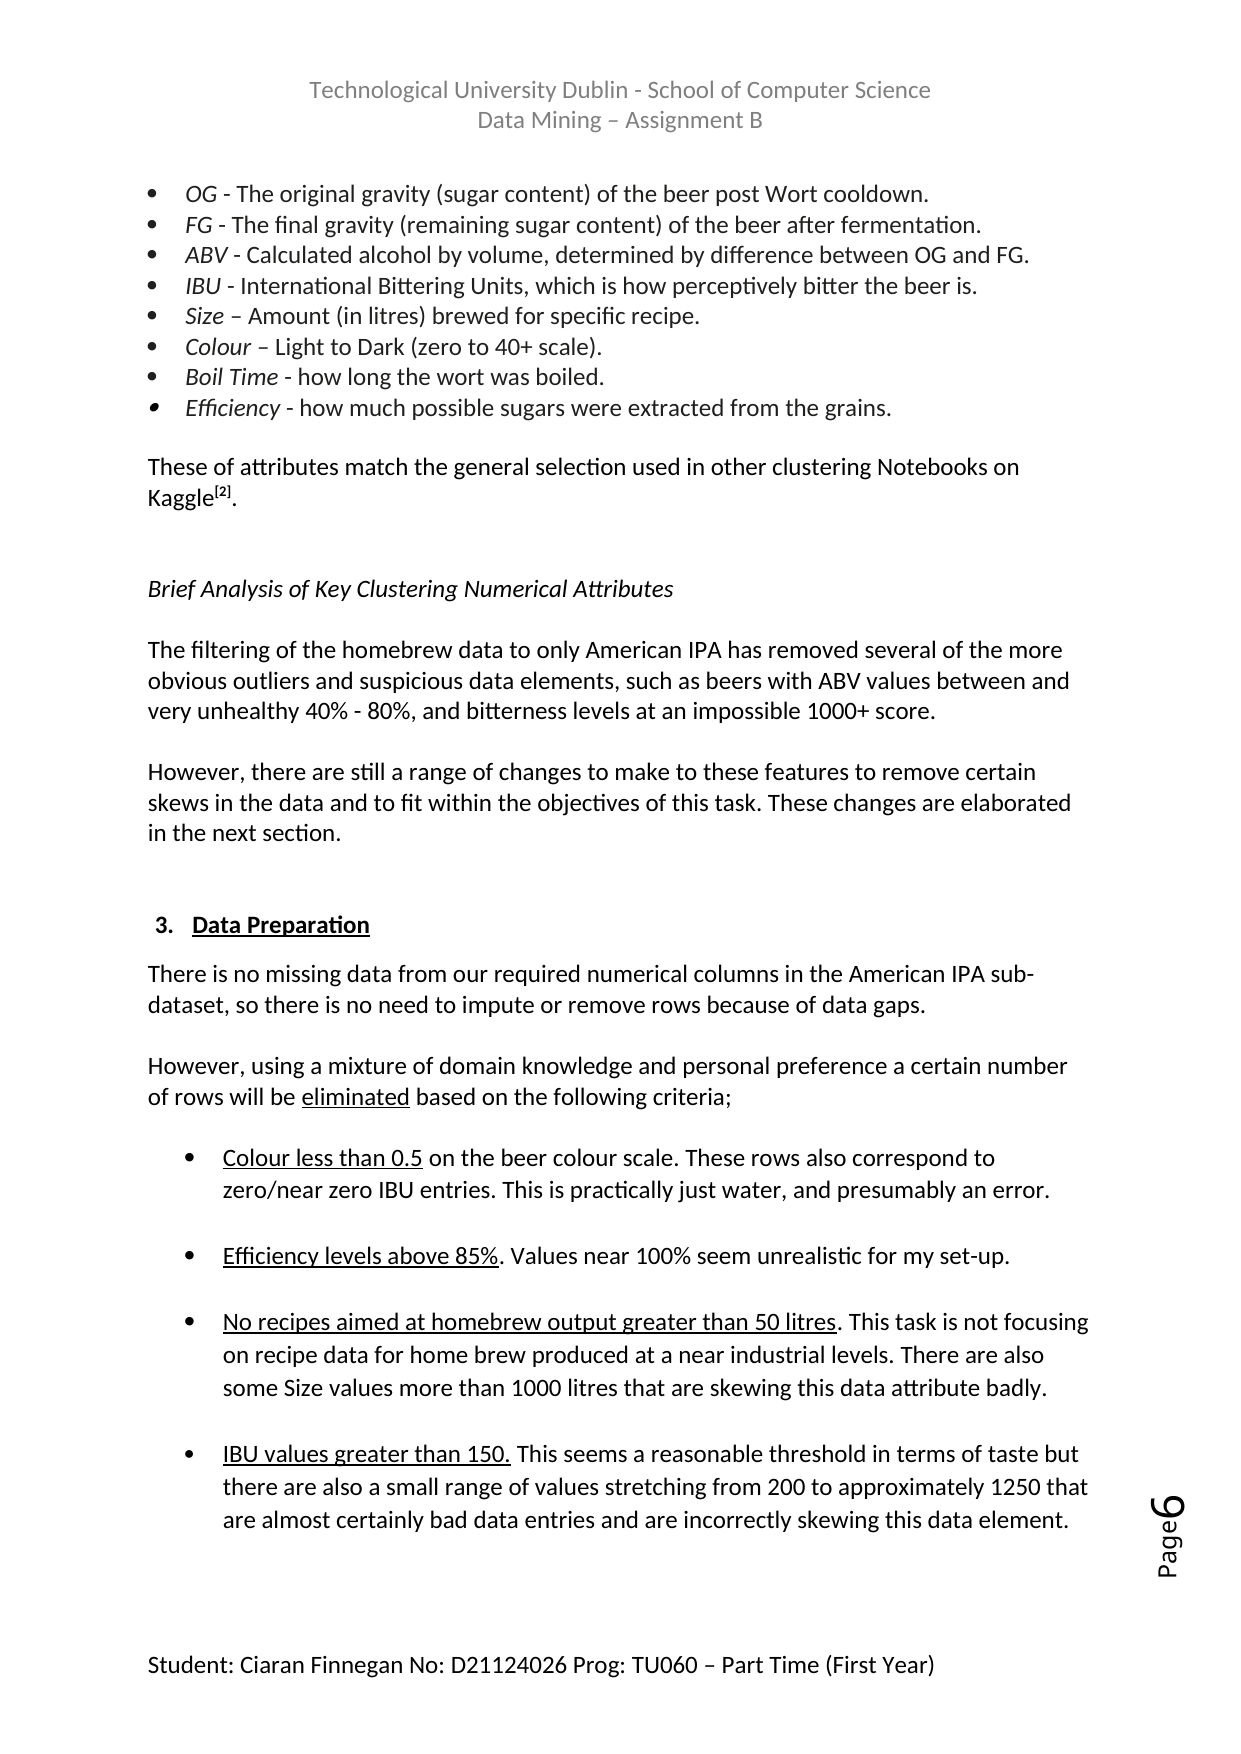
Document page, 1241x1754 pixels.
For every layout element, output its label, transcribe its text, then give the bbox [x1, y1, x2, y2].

list Data Preparation [154, 909, 1092, 939]
text However, using a mixture of domain knowledge and personal preference a certain number of rows will be eliminated based on the following criteria; [148, 1050, 1092, 1111]
list Colour less than 0.5 on the beer colour scale. These rows also correspond to zero/near zero IBU entries. This is practically just water, and presumably an error. [185, 1142, 1092, 1205]
list Colour – Light to Dark (zero to 40+ scale). [148, 331, 1042, 361]
list OG - The original gravity (sugar content) of the beer post Wort cooldown. [148, 178, 1042, 209]
list IBU - International Bittering Units, which is how perceptively bitter the beer is. [148, 270, 1042, 300]
text Brief Analysis of Key Clustering Numerical Attributes [148, 573, 1042, 604]
text The filtering of the homebrew data to only American IPA has removed several of the more obvious outliers and suspicious data elements, such as beers with ABV values between and very unhealthy 40% - 80%, and bitterness levels at an impossible 1000+ score. [148, 634, 1092, 726]
list ABV - Calculated alcohol by volume, determined by difference between OG and FG. [148, 239, 1042, 270]
list No recipes aimed at homebrew output greater than 50 litres. This task is not focusing on recipe data for home brew produced at a near industrial levels. There are also some Size values more than 1000 litres that are skewing this data attribute badly. [185, 1306, 1092, 1403]
text These of attributes match the general selection used in other clustering Notebooks on Kaggle[2]. [148, 451, 1042, 512]
text There is no missing data from our required numerical columns in the American IPA sub-dataset, so there is no need to impute or remove rows because of data gaps. [148, 958, 1092, 1019]
list Efficiency levels above 85%. Values near 100% seem unrealistic for my set-up. [185, 1240, 1092, 1271]
list Boil Time - how long the wort was boiled. [148, 361, 1042, 392]
list Efficiency - how much possible sugars were extracted from the grains. [148, 392, 1042, 422]
text However, there are still a range of changes to make to these features to remove certain skews in the data and to fit within the objectives of this task. These changes are elaborated in the next section. [148, 756, 1092, 848]
list IBU values greater than 150. This seems a reasonable threshold in terms of taste but there are also a small range of values stretching from 200 to approximately 1250 that are almost certainly bad data entries and are incorrectly skewing this data element. [185, 1438, 1092, 1534]
list FG - The final gravity (remaining sugar content) of the beer after fermentation. [148, 209, 1042, 239]
list Size – Amount (in litres) brewed for specific recipe. [148, 300, 1042, 331]
